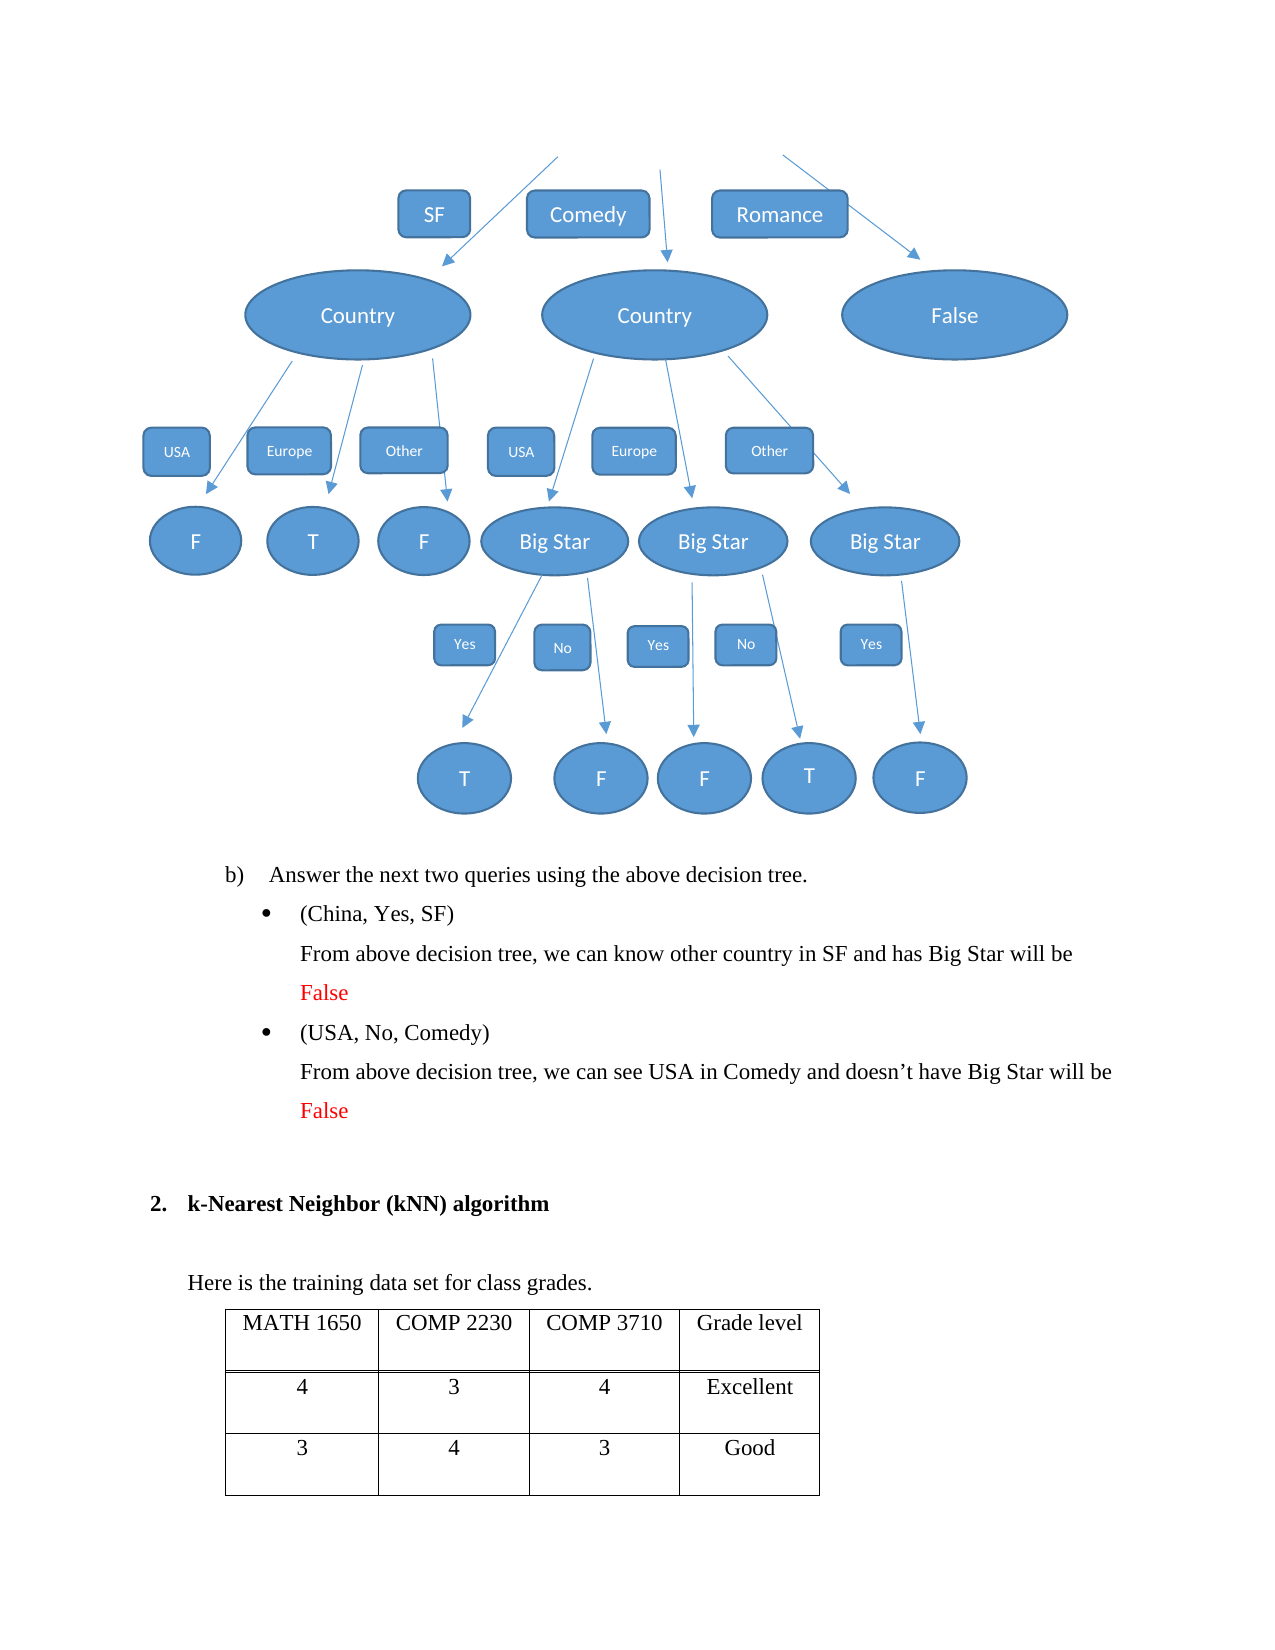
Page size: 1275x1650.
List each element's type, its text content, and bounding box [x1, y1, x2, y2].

table_cell Good [680, 1434, 819, 1494]
table_cell 4 [379, 1434, 529, 1494]
table_header Grade level [680, 1310, 819, 1370]
list From above decision tree, we can see USA in Comedy and doesn’t have Big Star will be False [300, 1058, 1125, 1124]
table_cell 3 [226, 1434, 378, 1494]
table_cell Excellent [680, 1373, 819, 1433]
table_header COMP 3710 [530, 1310, 679, 1370]
list (China, Yes, SF) [262, 900, 1125, 926]
table_header MATH 1650 [226, 1310, 378, 1370]
list k-Nearest Neighbor (kNN) algorithm [150, 1190, 1125, 1216]
list (USA, No, Comedy) [262, 1018, 1125, 1045]
table_cell 4 [226, 1373, 378, 1433]
table_cell 4 [530, 1373, 679, 1433]
list From above decision tree, we can know other country in SF and has Big Star will be False [300, 939, 1125, 1005]
table_cell 3 [379, 1373, 529, 1433]
table_cell 3 [530, 1434, 679, 1494]
table_header COMP 2230 [379, 1310, 529, 1370]
list Here is the training data set for class grades. [187, 1269, 1125, 1295]
list Answer the next two queries using the above decision tree. [225, 861, 1125, 887]
